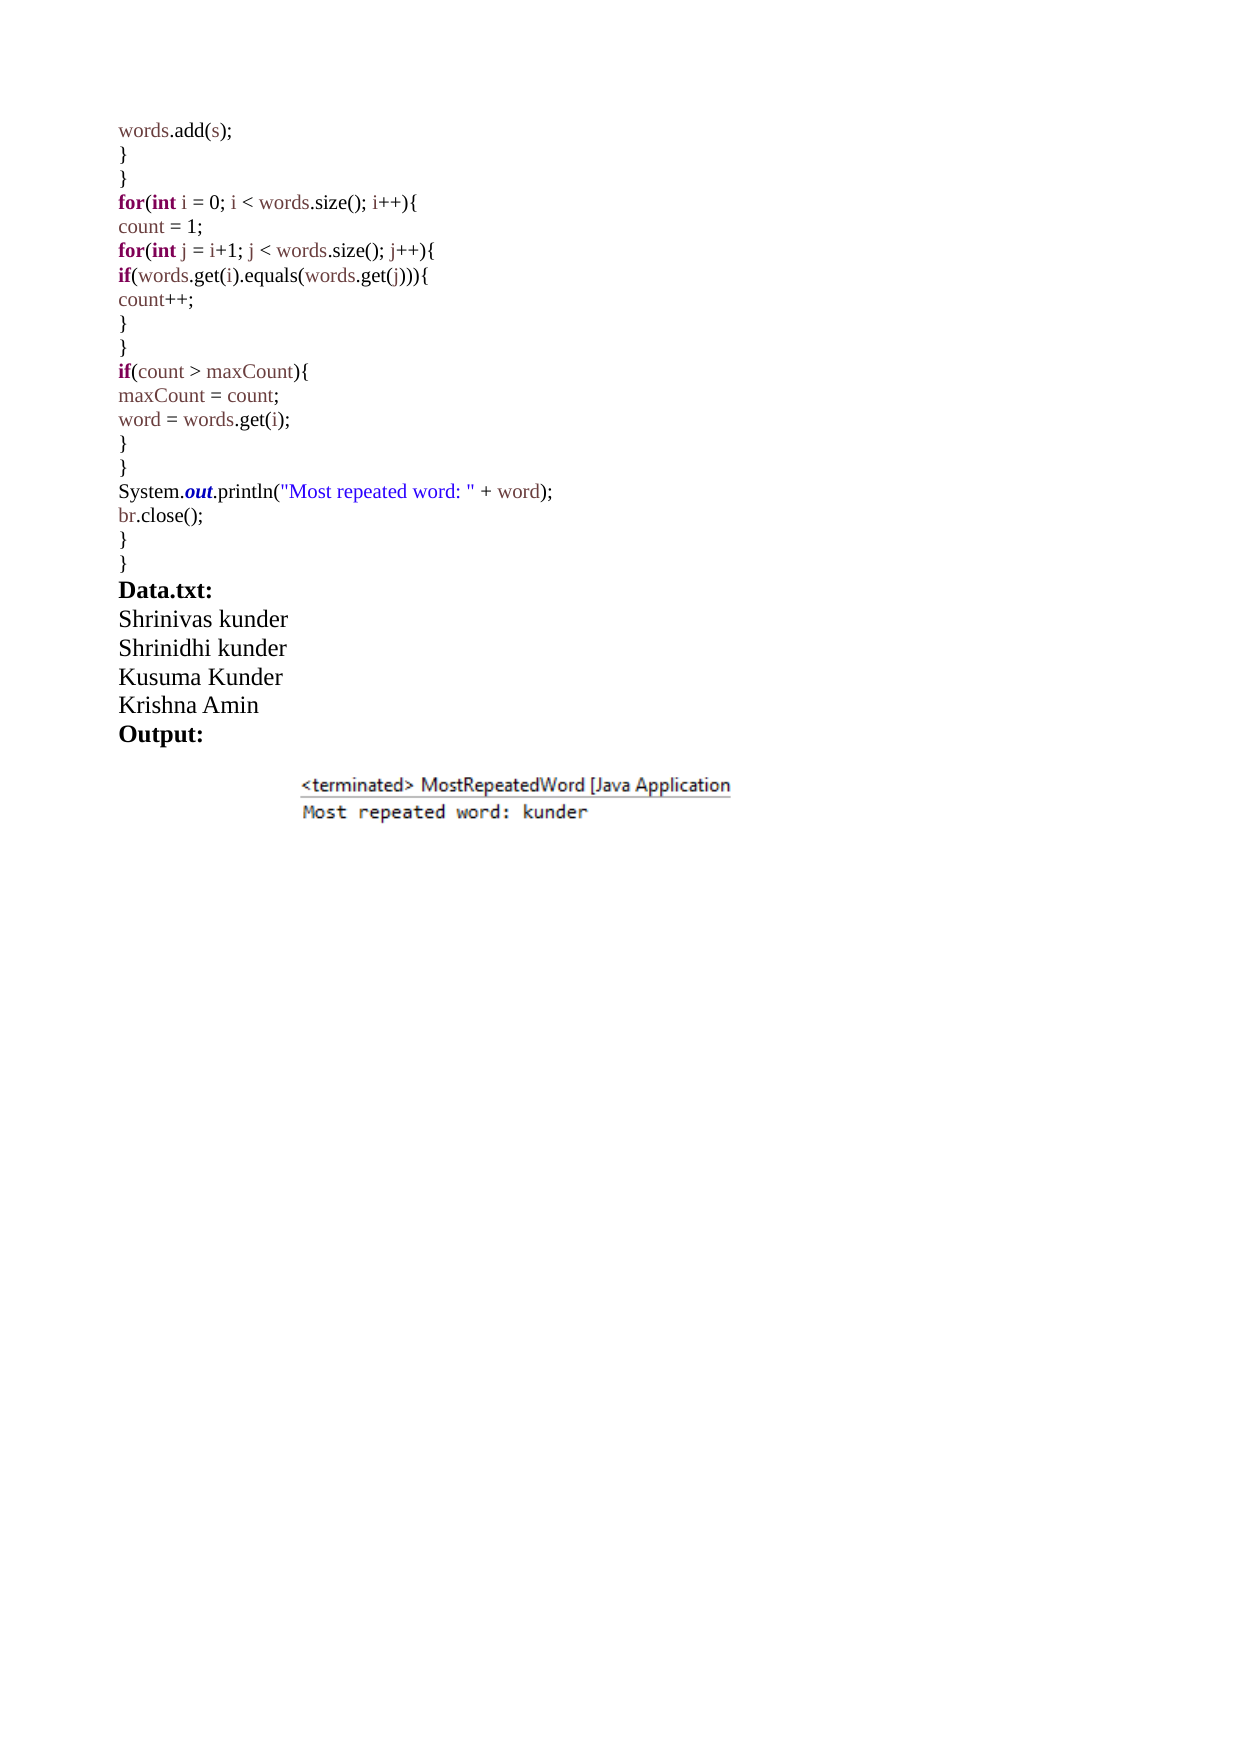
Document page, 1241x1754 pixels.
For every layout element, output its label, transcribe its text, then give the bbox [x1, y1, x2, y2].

text } [118, 311, 1122, 335]
picture [299, 776, 731, 921]
text maxCount = count; [118, 383, 1122, 407]
text } [118, 166, 1122, 190]
text } [118, 455, 1122, 479]
text br.close(); [118, 503, 1122, 527]
text System.out.println("Most repeated word: " + word); [118, 479, 1122, 503]
text for(int i = 0; i < words.size(); i++){ [118, 190, 1122, 214]
text } [118, 335, 1122, 359]
text count = 1; [118, 214, 1122, 238]
text } [118, 142, 1122, 166]
text if(count > maxCount){ [118, 359, 1122, 383]
text count++; [118, 287, 1122, 311]
text Kusuma Kunder [118, 662, 1122, 690]
text } [118, 527, 1122, 551]
text Krishna Amin [118, 690, 1122, 719]
text Shrinivas kunder [118, 604, 1122, 633]
text word = words.get(i); [118, 407, 1122, 431]
text if(words.get(i).equals(words.get(j))){ [118, 262, 1122, 287]
text } [118, 551, 1122, 575]
text Shrinidhi kunder [118, 633, 1122, 662]
text Output: [118, 719, 1122, 748]
text words.add(s); [118, 118, 1122, 142]
text Data.txt: [118, 575, 1122, 604]
text for(int j = i+1; j < words.size(); j++){ [118, 238, 1122, 262]
text } [118, 431, 1122, 455]
